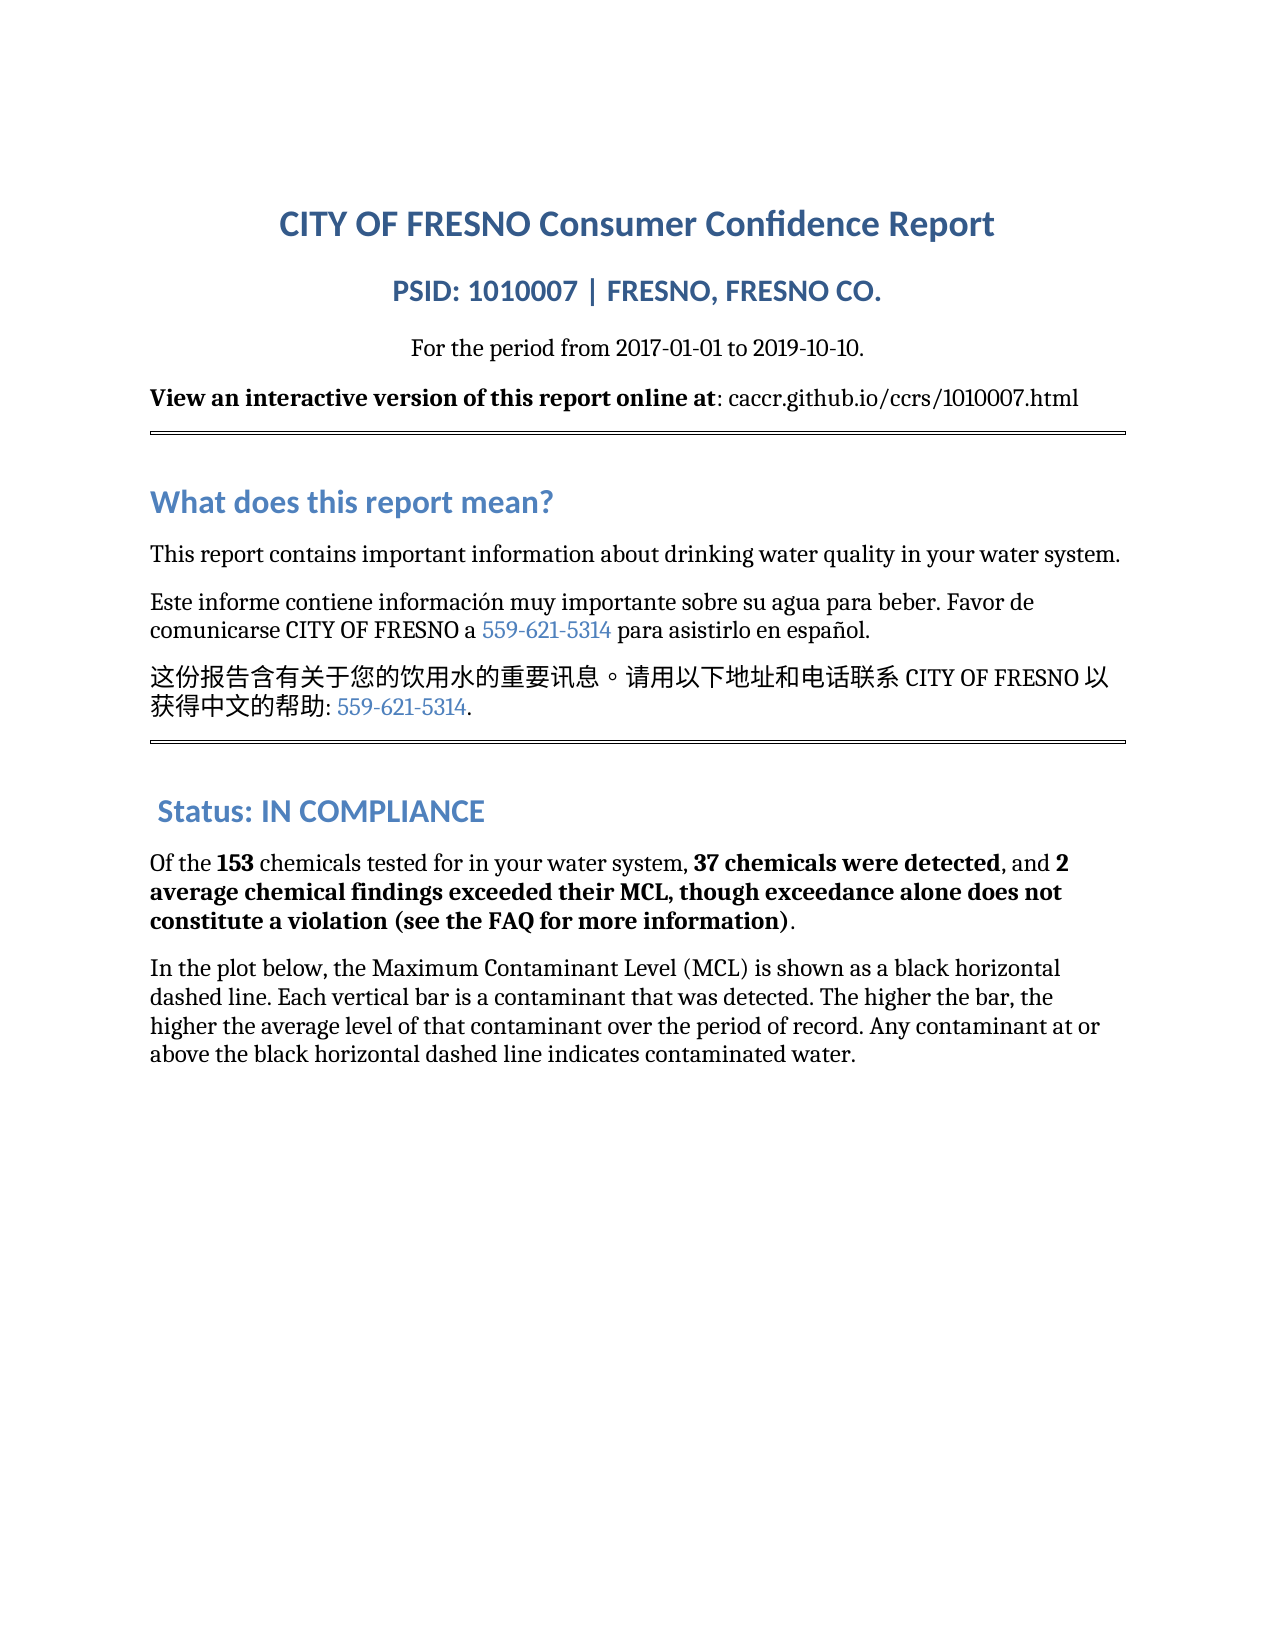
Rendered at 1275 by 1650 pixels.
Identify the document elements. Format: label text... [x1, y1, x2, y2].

subtitle Status: IN COMPLIANCE [150, 790, 1125, 830]
text Of the 153 chemicals tested for in your water system, 37 chemicals were detected, and 2 average chemical findings exceeded their MCL, though exceedance alone does not constitute a violation (see the FAQ for more information). [150, 849, 1125, 935]
text View an interactive version of this report online at: caccr.github.io/ccrs/1010007.html [150, 383, 1125, 412]
subtitle PSID: 1010007 | FRESNO, FRESNO CO. [150, 271, 1125, 309]
text Este informe contiene información muy importante sobre su agua para beber. Favor de comunicarse CITY OF FRESNO a 559-621-5314 para asistirlo en español. [150, 588, 1125, 645]
title CITY OF FRESNO Consumer Confidence Report [150, 200, 1125, 246]
text In the plot below, the Maximum Contaminant Level (MCL) is shown as a black horizontal dashed line. Each vertical bar is a contaminant that was detected. The higher the bar, the higher the average level of that contaminant over the period of record. Any contaminant at or above the black horizontal dashed line indicates contaminated water. [150, 954, 1125, 1069]
text 这份报告含有关于您的饮用水的重要讯息。请用以下地址和电话联系 CITY OF FRESNO 以获得中文的帮助: 559-621-5314. [150, 664, 1125, 721]
subtitle What does this report mean? [150, 481, 1125, 521]
text For the period from 2017-01-01 to 2019-10-10. [150, 334, 1125, 363]
text This report contains important information about drinking water quality in your water system. [150, 540, 1125, 569]
